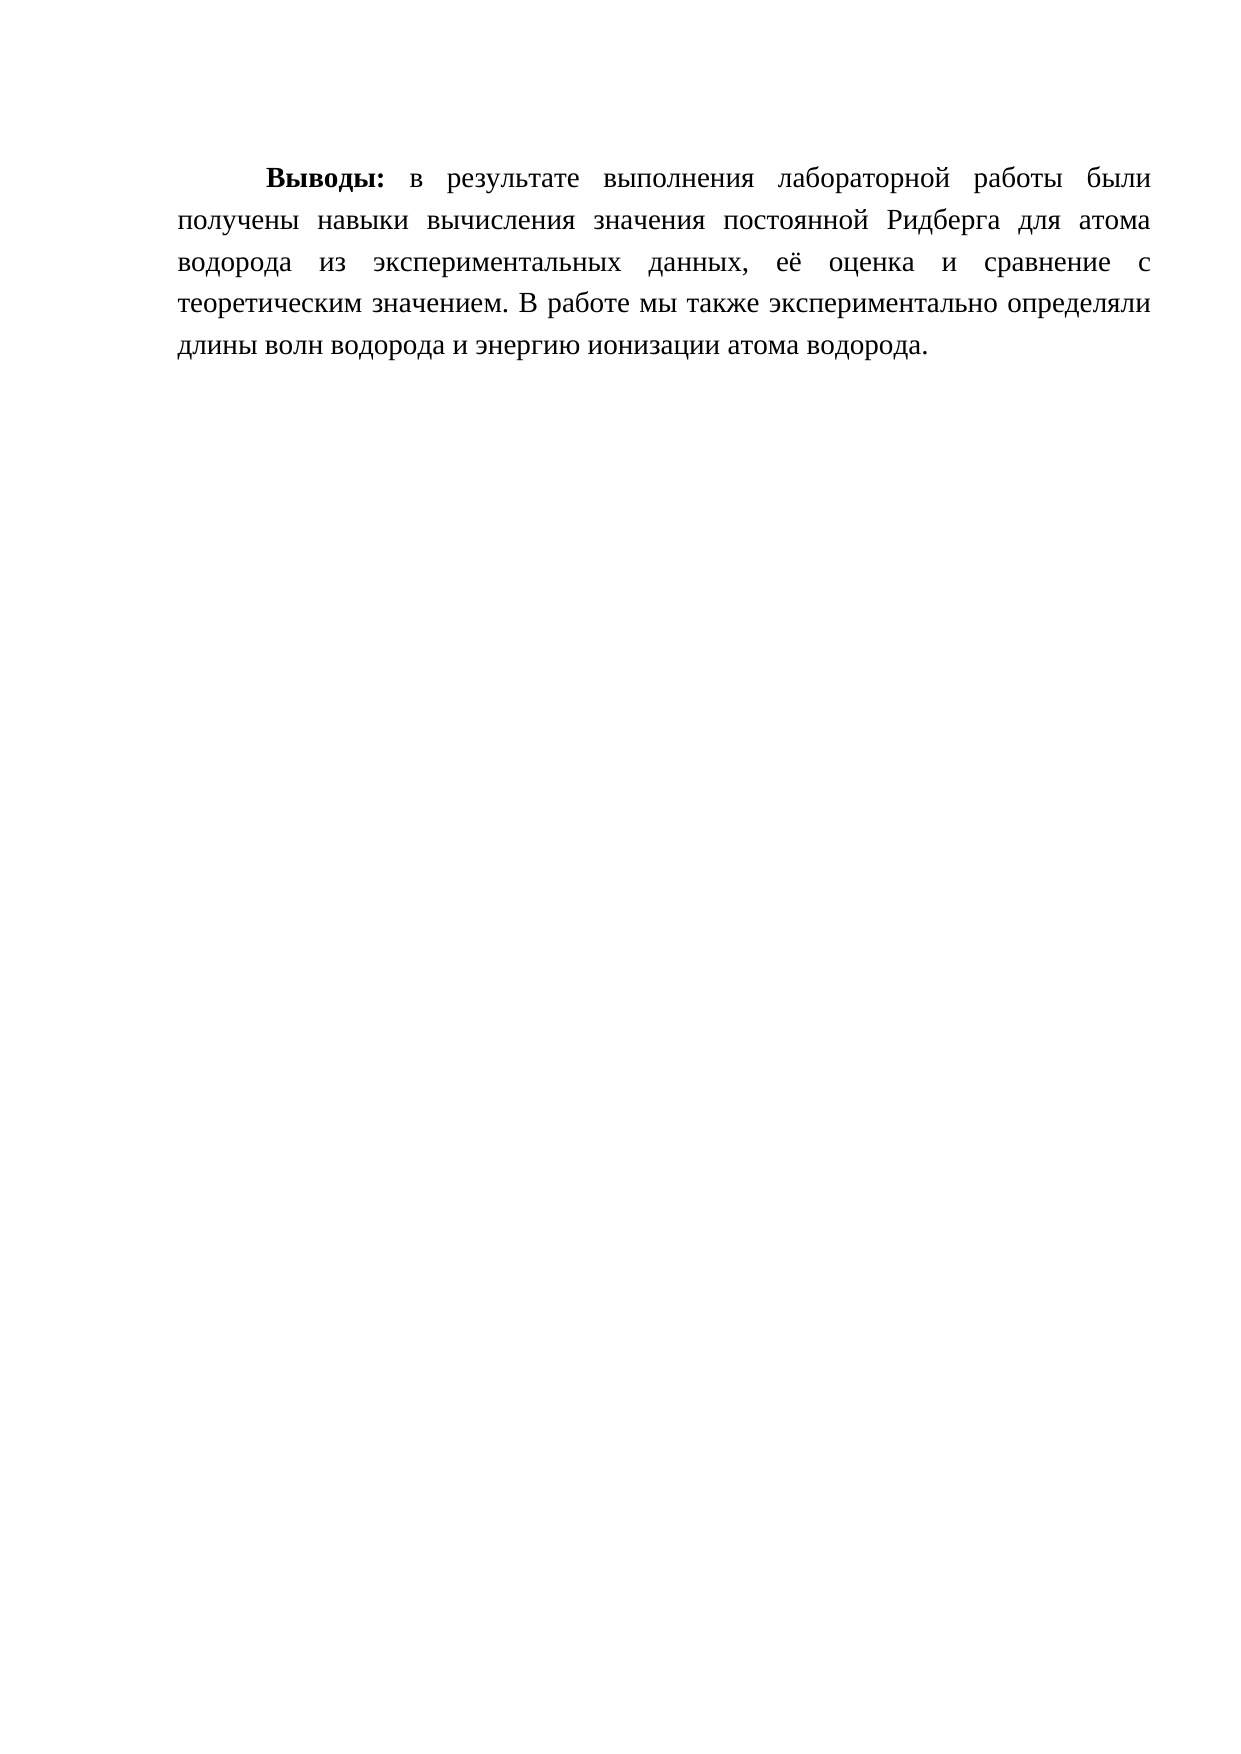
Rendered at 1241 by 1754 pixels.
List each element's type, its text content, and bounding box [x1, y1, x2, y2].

text Выводы: в результате выполнения лабораторной работы были получены навыки вычисления значения постоянной Ридберга для атома водорода из экспериментальных данных, её оценка и сравнение с теоретическим значением. В работе мы также экспериментально определяли длины волн водорода и энергию ионизации атома водорода. [177, 160, 1152, 361]
